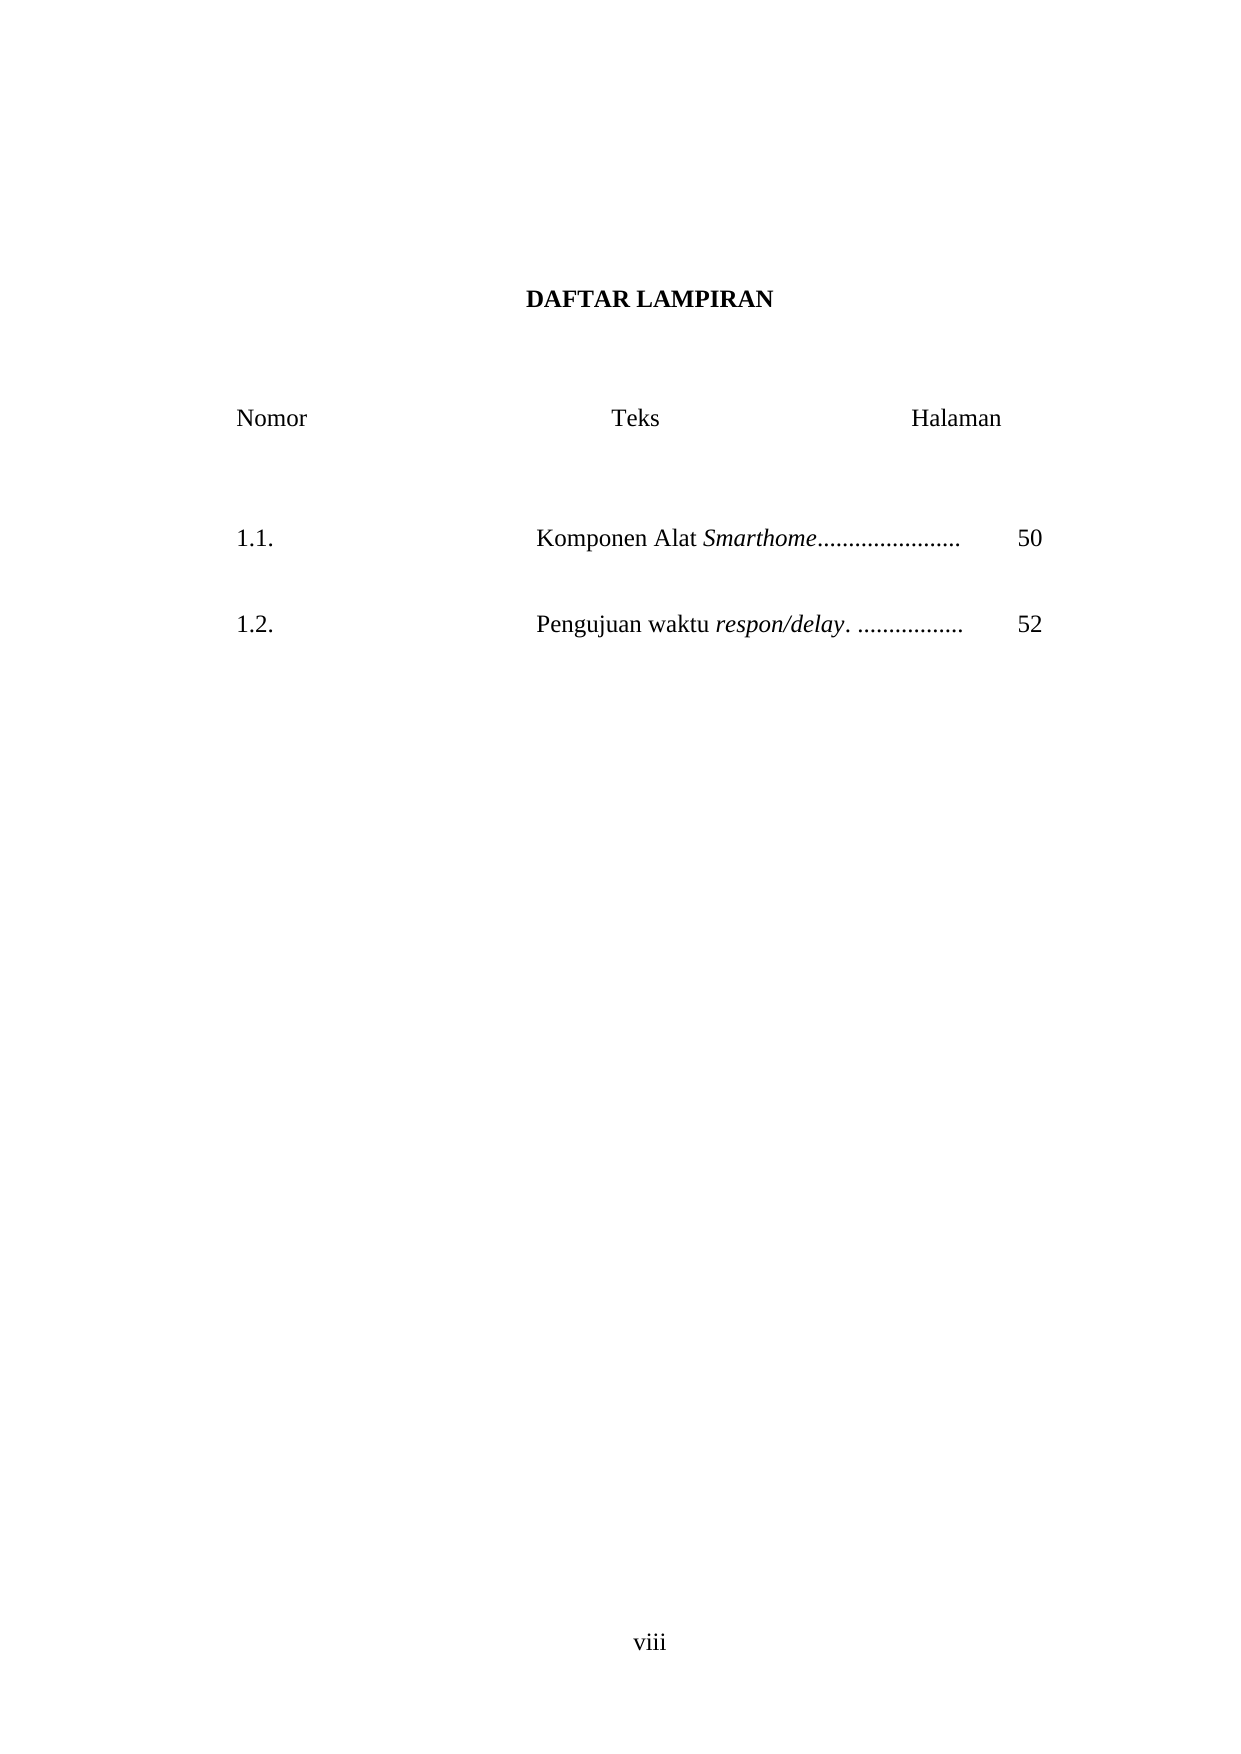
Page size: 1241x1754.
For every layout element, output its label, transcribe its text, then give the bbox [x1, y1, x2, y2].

list Komponen Alat Smarthome....................... 50 [236, 523, 1063, 552]
text Nomor Teks Halaman [236, 403, 1063, 432]
text DAFTAR LAMPIRAN [236, 284, 1063, 313]
list Pengujuan waktu respon/delay. ................. 52 [236, 609, 1063, 638]
